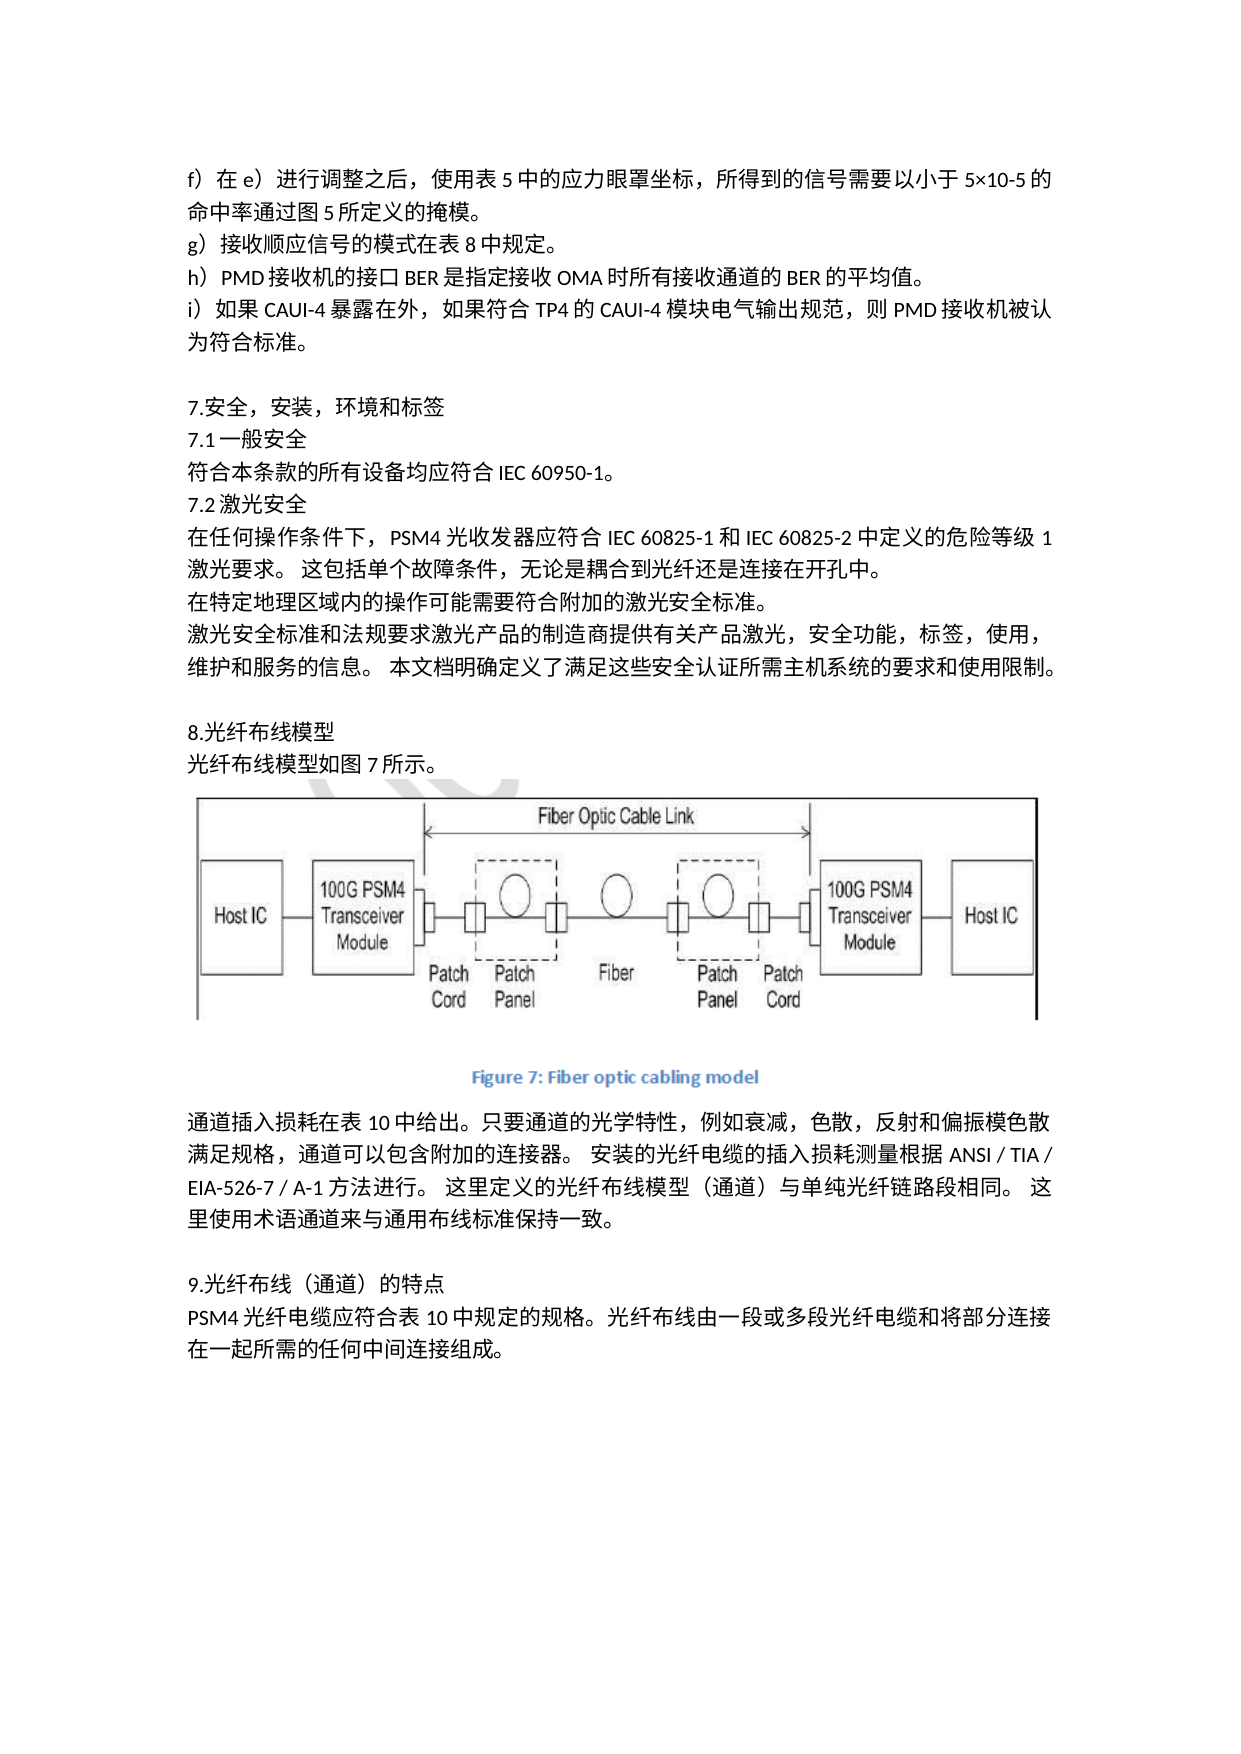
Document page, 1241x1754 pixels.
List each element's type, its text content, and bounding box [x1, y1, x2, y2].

text i）如果CAUI-4暴露在外，如果符合TP4的CAUI-4模块电气输出规范，则PMD接收机被认为符合标准。 [187, 292, 1053, 357]
text 光纤布线模型如图7所示。 [187, 747, 1053, 779]
text 9.光纤布线（通道）的特点 [187, 1267, 1053, 1299]
text 7.1一般安全 [187, 422, 1053, 454]
text 7.2激光安全 [187, 487, 1053, 519]
text PSM4光纤电缆应符合表10中规定的规格。光纤布线由一段或多段光纤电缆和将部分连接在一起所需的任何中间连接组成。 [187, 1299, 1053, 1364]
text 通道插入损耗在表10中给出。只要通道的光学特性，例如衰减，色散，反射和偏振模色散满足规格，通道可以包含附加的连接器。 安装的光纤电缆的插入损耗测量根据ANSI / TIA / EIA-526-7 / A-1方法进行。 这里定义的光纤布线模型（通道）与单纯光纤链路段相同。 这里使用术语通道来与通用布线标准保持一致。 [187, 1104, 1053, 1234]
text 在任何操作条件下，PSM4光收发器应符合IEC 60825-1和IEC 60825-2中定义的危险等级1激光要求。 这包括单个故障条件，无论是耦合到光纤还是连接在开孔中。 [187, 519, 1053, 584]
text 符合本条款的所有设备均应符合IEC 60950-1。 [187, 454, 1053, 487]
text 7.安全，安装，环境和标签 [187, 389, 1053, 422]
text g）接收顺应信号的模式在表8中规定。 [187, 227, 1053, 259]
text 8.光纤布线模型 [187, 714, 1053, 747]
text 激光安全标准和法规要求激光产品的制造商提供有关产品激光，安全功能，标签，使用，维护和服务的信息。 本文档明确定义了满足这些安全认证所需主机系统的要求和使用限制。 [187, 617, 1053, 682]
text 在特定地理区域内的操作可能需要符合附加的激光安全标准。 [187, 584, 1053, 617]
text f）在e）进行调整之后，使用表5中的应力眼罩坐标，所得到的信号需要以小于5×10-5的命中率通过图5所定义的掩模。 [187, 162, 1053, 227]
text h）PMD接收机的接口BER是指定接收OMA时所有接收通道的BER的平均值。 [187, 259, 1053, 292]
picture [187, 779, 1053, 1093]
